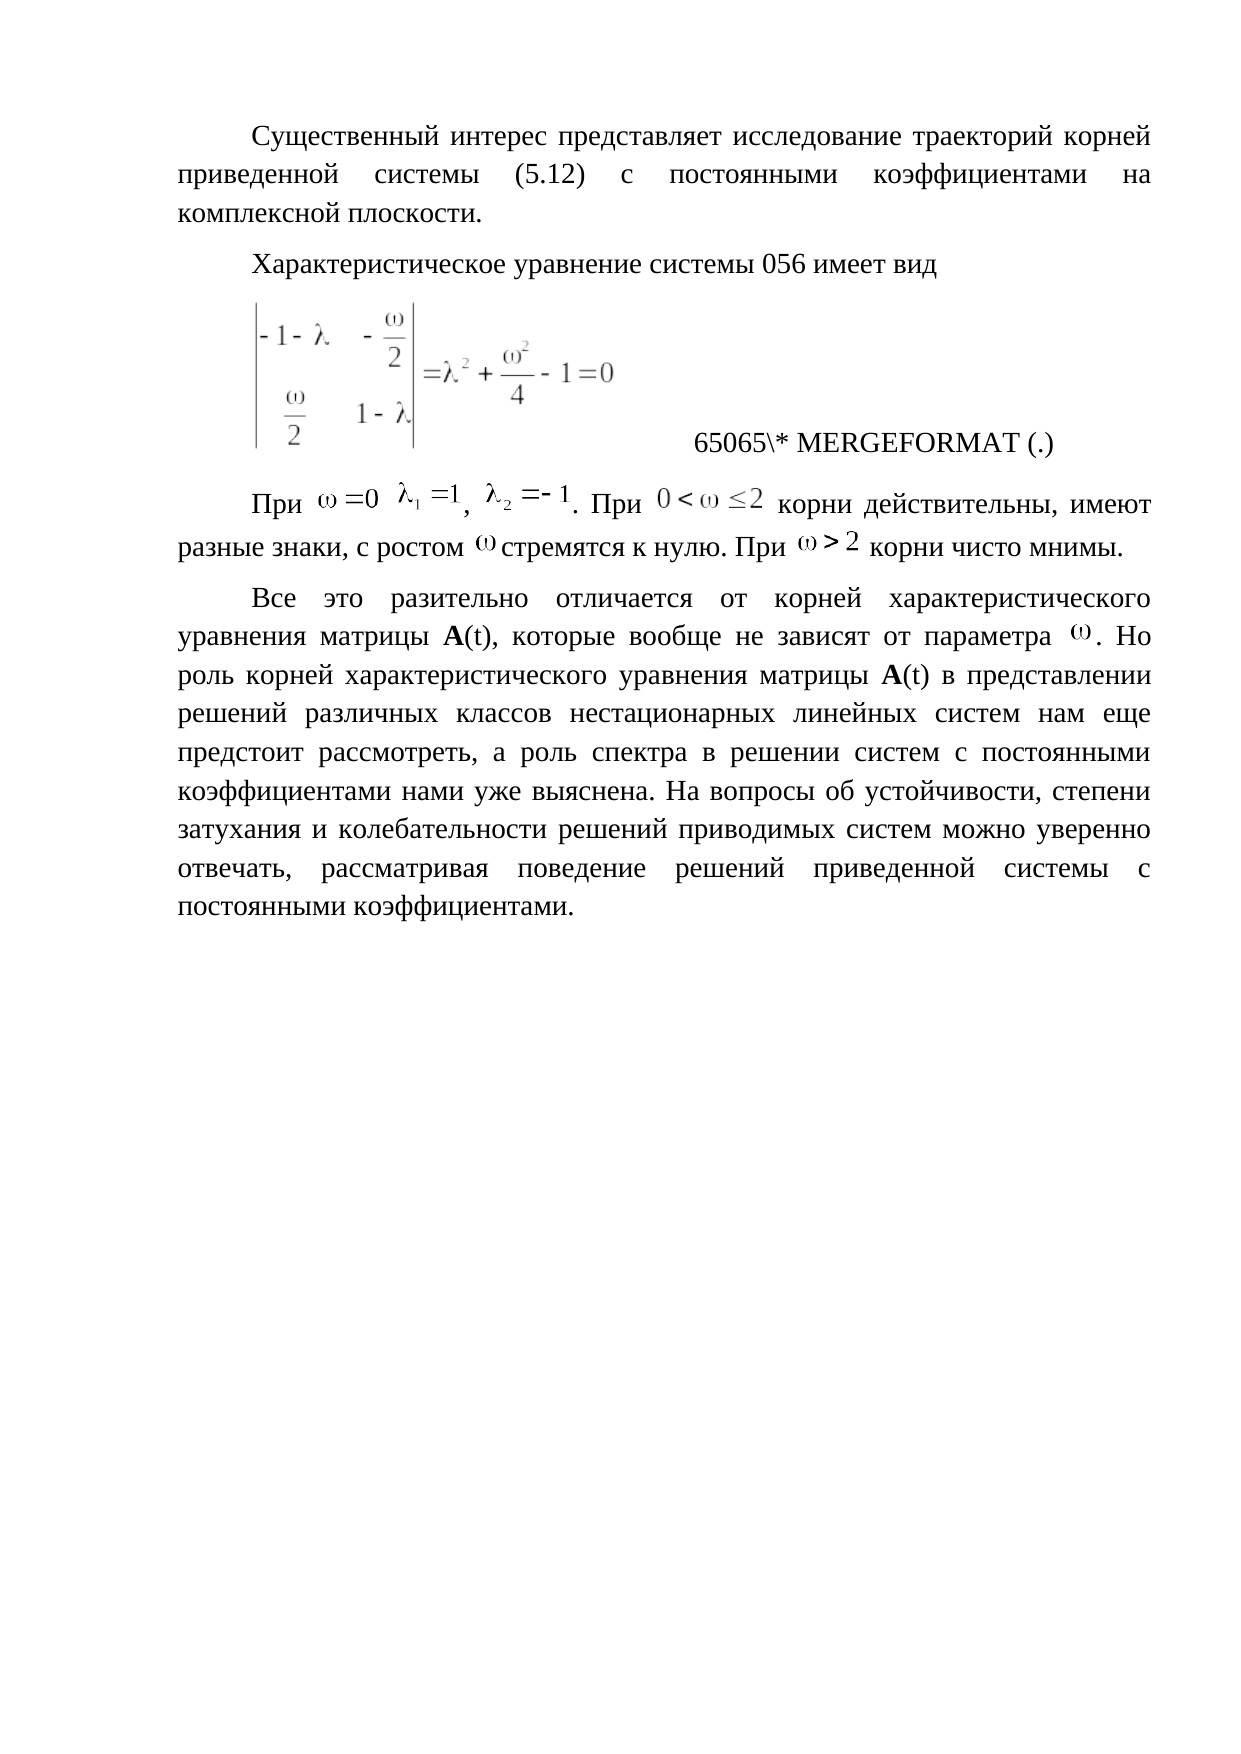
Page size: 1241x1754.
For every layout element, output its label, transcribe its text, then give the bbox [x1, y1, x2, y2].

text При , . При корни действительны, имеют разные знаки, с ростом стремятся к нулю. При корни чисто мнимы. [177, 476, 1152, 562]
text Все это разительно отличается от корней характеристического уравнения матрицы A(t), которые вообще не зависят от параметра . Но роль корней характеристического уравнения матрицы A(t) в представлении решений различных классов нестационарных линейных систем нам еще предстоит рассмотреть, а роль спектра в решении систем с постоянными коэффициентами нами уже выяснена. На вопросы об устойчивости, степени затухания и колебательности решений приводимых систем можно уверенно отвечать, рассматривая поведение решений приведенной системы с постоянными коэффициентами. [177, 580, 1152, 922]
text Существенный интерес представляет исследование траекторий корней приведенной системы (5.12) с постоянными коэффициентами на комплексной плоскости. [177, 118, 1152, 229]
text Характеристическое уравнение системы имеет вид [177, 246, 1152, 280]
